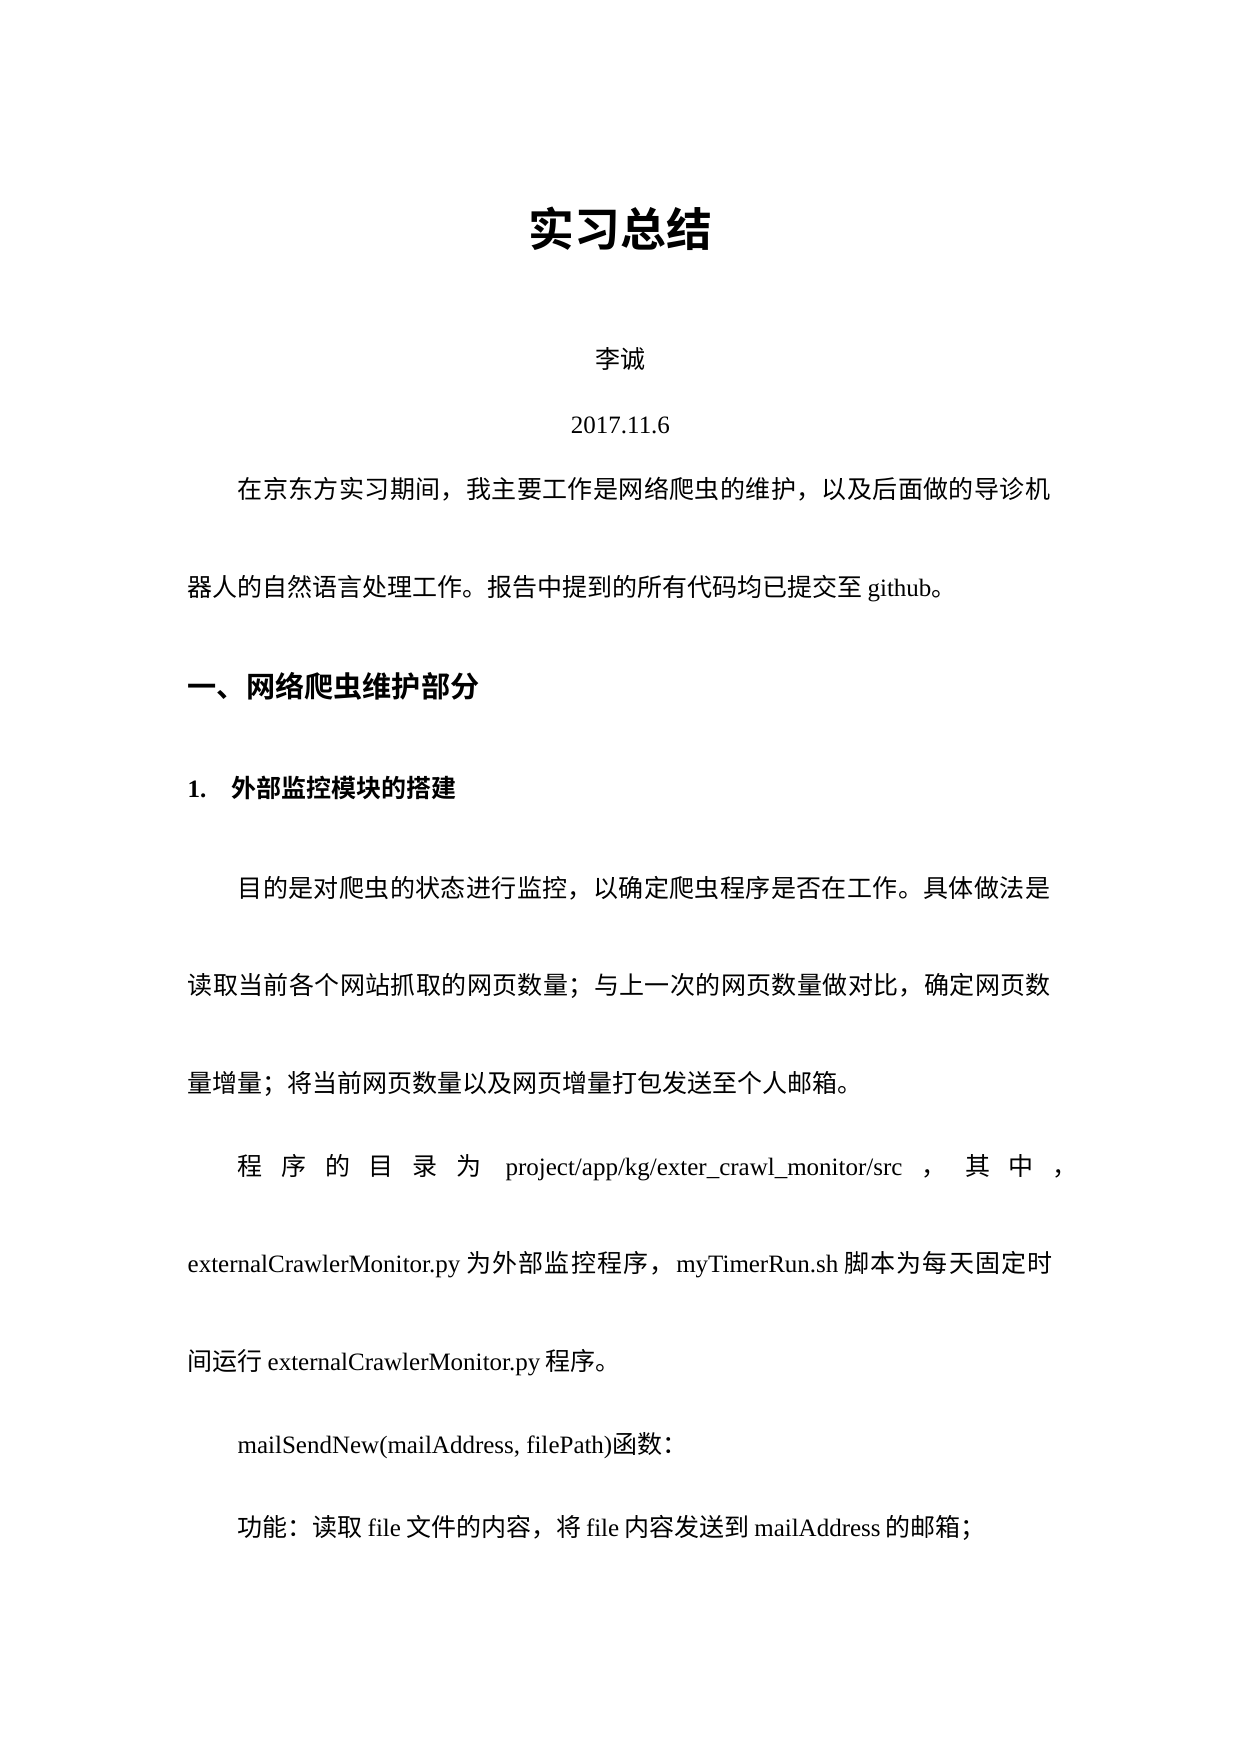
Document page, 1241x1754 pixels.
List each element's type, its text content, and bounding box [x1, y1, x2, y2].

text 李诚 [187, 325, 1053, 390]
text 在京东方实习期间，我主要工作是网络爬虫的维护，以及后面做的导诊机器人的自然语言处理工作。报告中提到的所有代码均已提交至github。 [187, 455, 1053, 618]
text 目的是对爬虫的状态进行监控，以确定爬虫程序是否在工作。具体做法是读取当前各个网站抓取的网页数量；与上一次的网页数量做对比，确定网页数量增量；将当前网页数量以及网页增量打包发送至个人邮箱。 [187, 854, 1053, 1114]
list 外部监控模块的搭建 [187, 754, 1053, 819]
text 实习总结 [187, 178, 1053, 276]
text 功能：读取file文件的内容，将file内容发送到mailAddress的邮箱； [187, 1493, 1053, 1558]
text mailSendNew(mailAddress, filePath)函数： [187, 1410, 1053, 1475]
text 程序的目录为project/app/kg/exter_crawl_monitor/src，其中，externalCrawlerMonitor.py为外部监控程序，myTimerRun.sh脚本为每天固定时间运行externalCrawlerMonitor.py程序。 [187, 1132, 1053, 1392]
text 2017.11.6 [187, 408, 1053, 441]
list 一、网络爬虫维护部分 [187, 652, 1053, 717]
